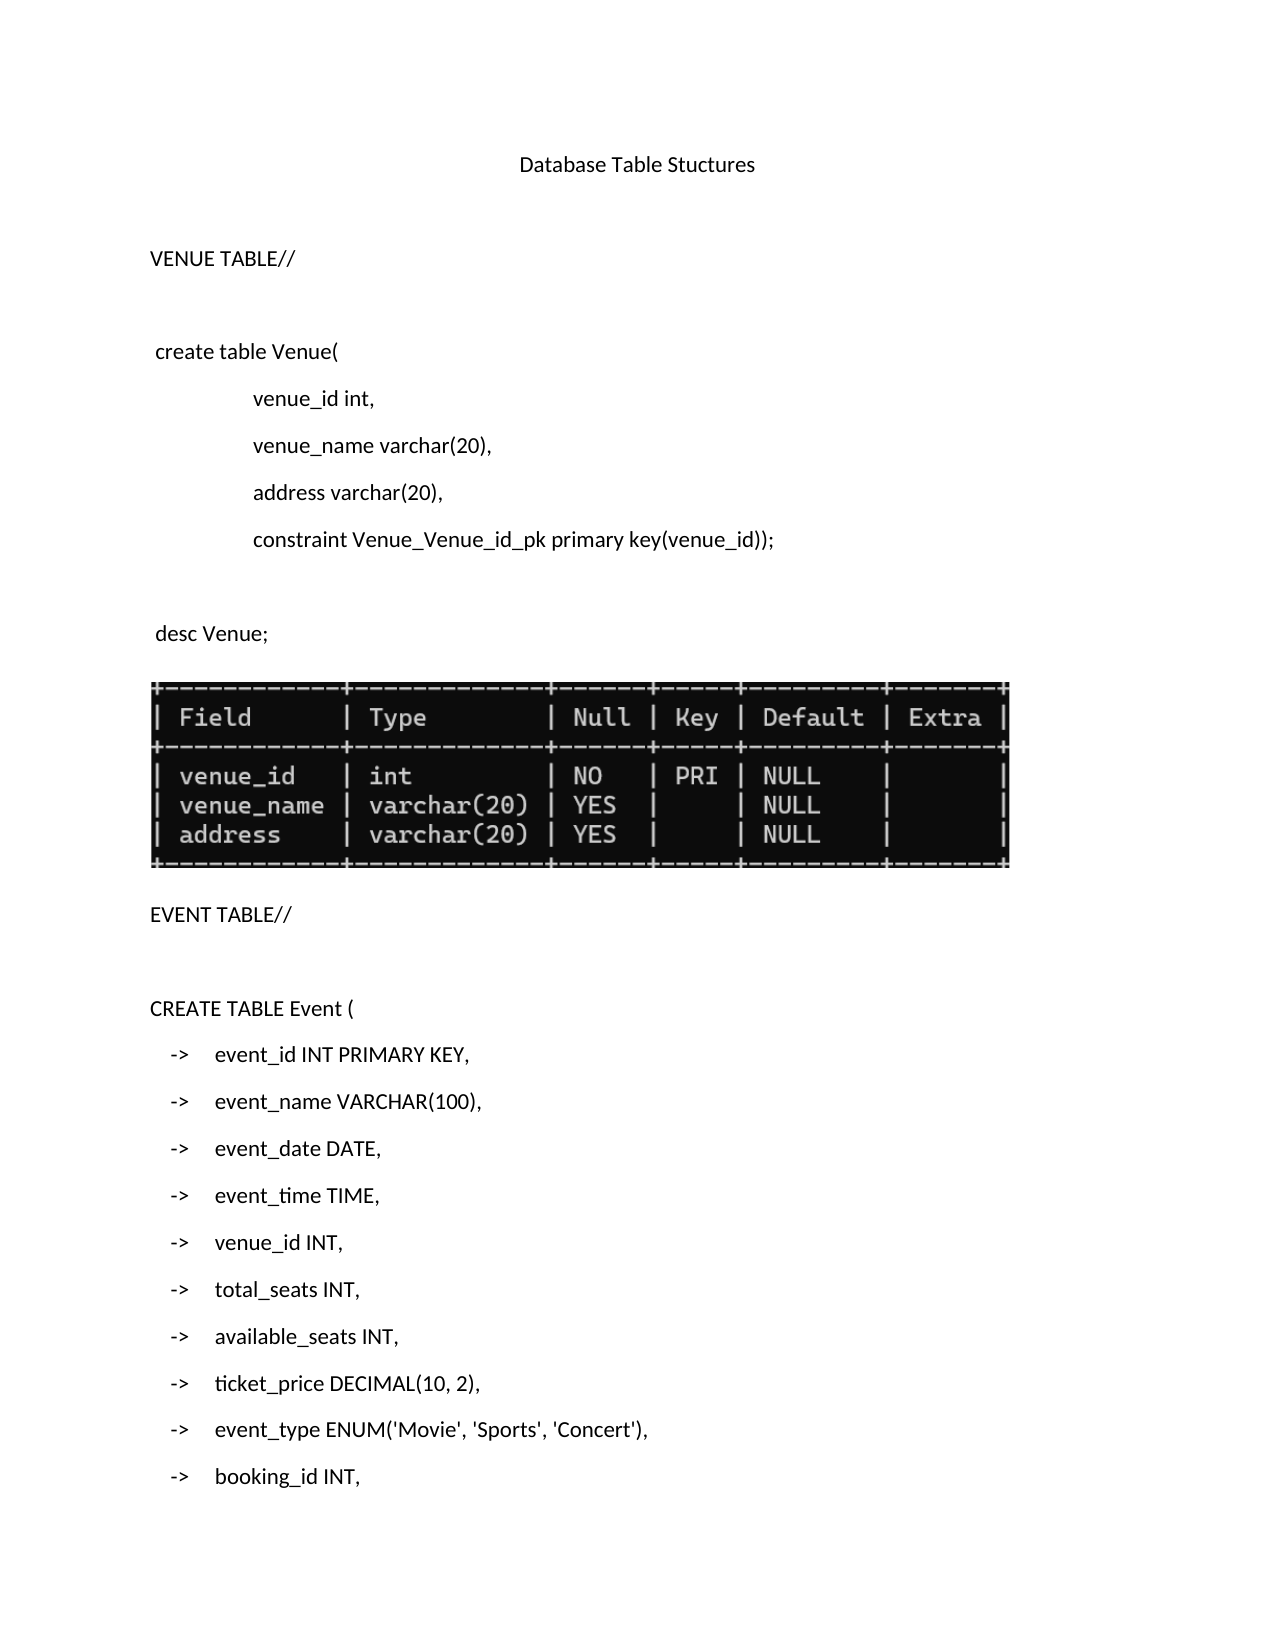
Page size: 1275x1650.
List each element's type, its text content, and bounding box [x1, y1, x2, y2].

text -> event_type ENUM('Movie', 'Sports', 'Concert'), [150, 1416, 1125, 1444]
text CREATE TABLE Event ( [150, 994, 1125, 1022]
text VENUE TABLE// [150, 244, 1125, 272]
text constraint Venue_Venue_id_pk primary key(venue_id)); [150, 525, 1125, 553]
text -> total_seats INT, [150, 1275, 1125, 1303]
text -> event_date DATE, [150, 1134, 1125, 1162]
text -> venue_id INT, [150, 1228, 1125, 1256]
text -> event_time TIME, [150, 1181, 1125, 1209]
text -> ticket_price DECIMAL(10, 2), [150, 1369, 1125, 1397]
text EVENT TABLE// [150, 900, 1125, 928]
text -> event_name VARCHAR(100), [150, 1087, 1125, 1116]
text Database Table Stuctures [150, 150, 1125, 178]
text venue_id int, [150, 384, 1125, 412]
picture [150, 682, 1009, 867]
text create table Venue( [150, 337, 1125, 366]
text -> event_id INT PRIMARY KEY, [150, 1041, 1125, 1069]
text desc Venue; [150, 619, 1125, 647]
text venue_name varchar(20), [150, 431, 1125, 459]
text -> available_seats INT, [150, 1322, 1125, 1350]
text -> booking_id INT, [150, 1462, 1125, 1491]
text address varchar(20), [150, 478, 1125, 506]
